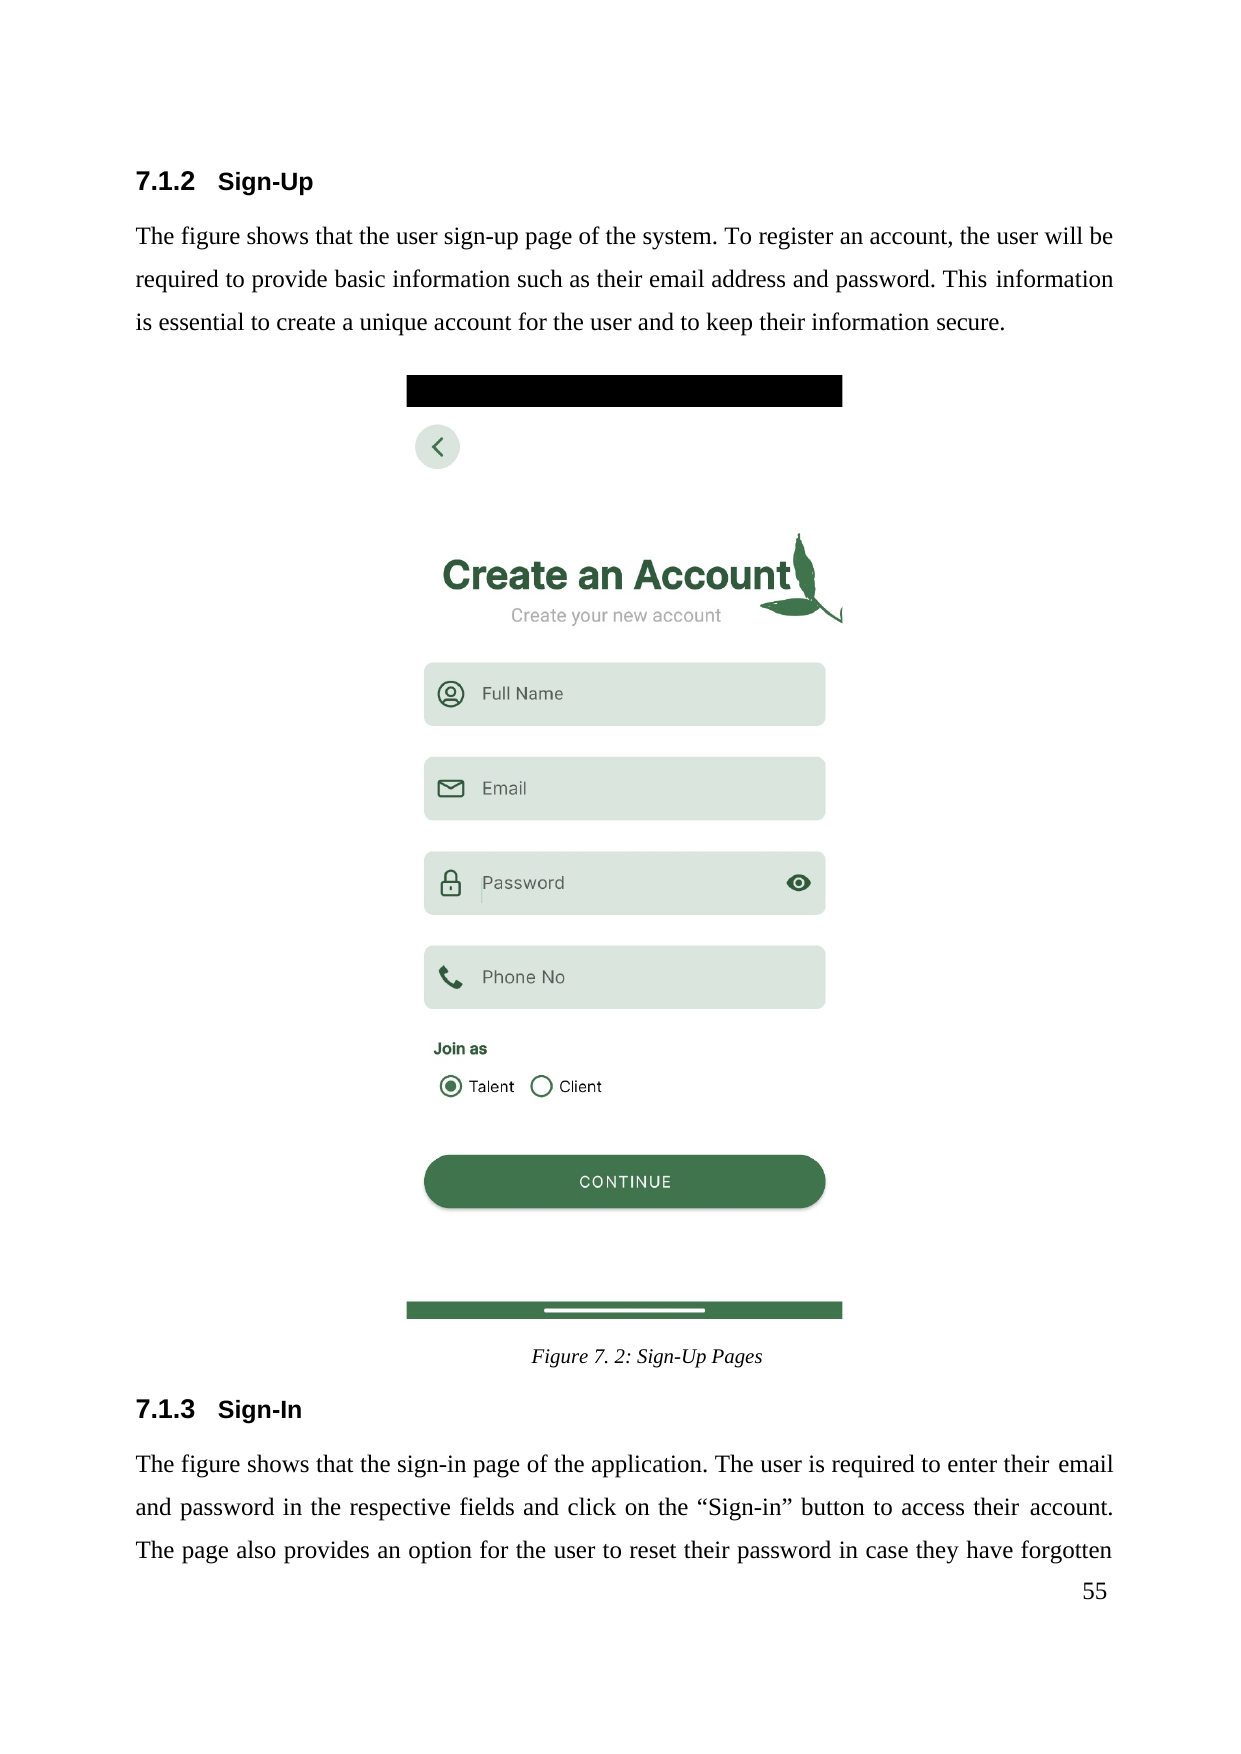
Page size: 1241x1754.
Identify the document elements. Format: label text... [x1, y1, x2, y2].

subtitle Sign-Up [135, 164, 1113, 196]
picture [406, 375, 843, 1319]
text The figure shows that the user sign-up page of the system. To register an account, the user will be required to provide basic information such as their email address and password. This information is essential to create a unique account for the user and to keep their information secure. [135, 221, 1113, 336]
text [135, 1449, 1113, 1564]
subtitle Sign-In [135, 1393, 1113, 1424]
text Figure 7. 2: Sign-Up Pages [182, 1344, 1113, 1368]
